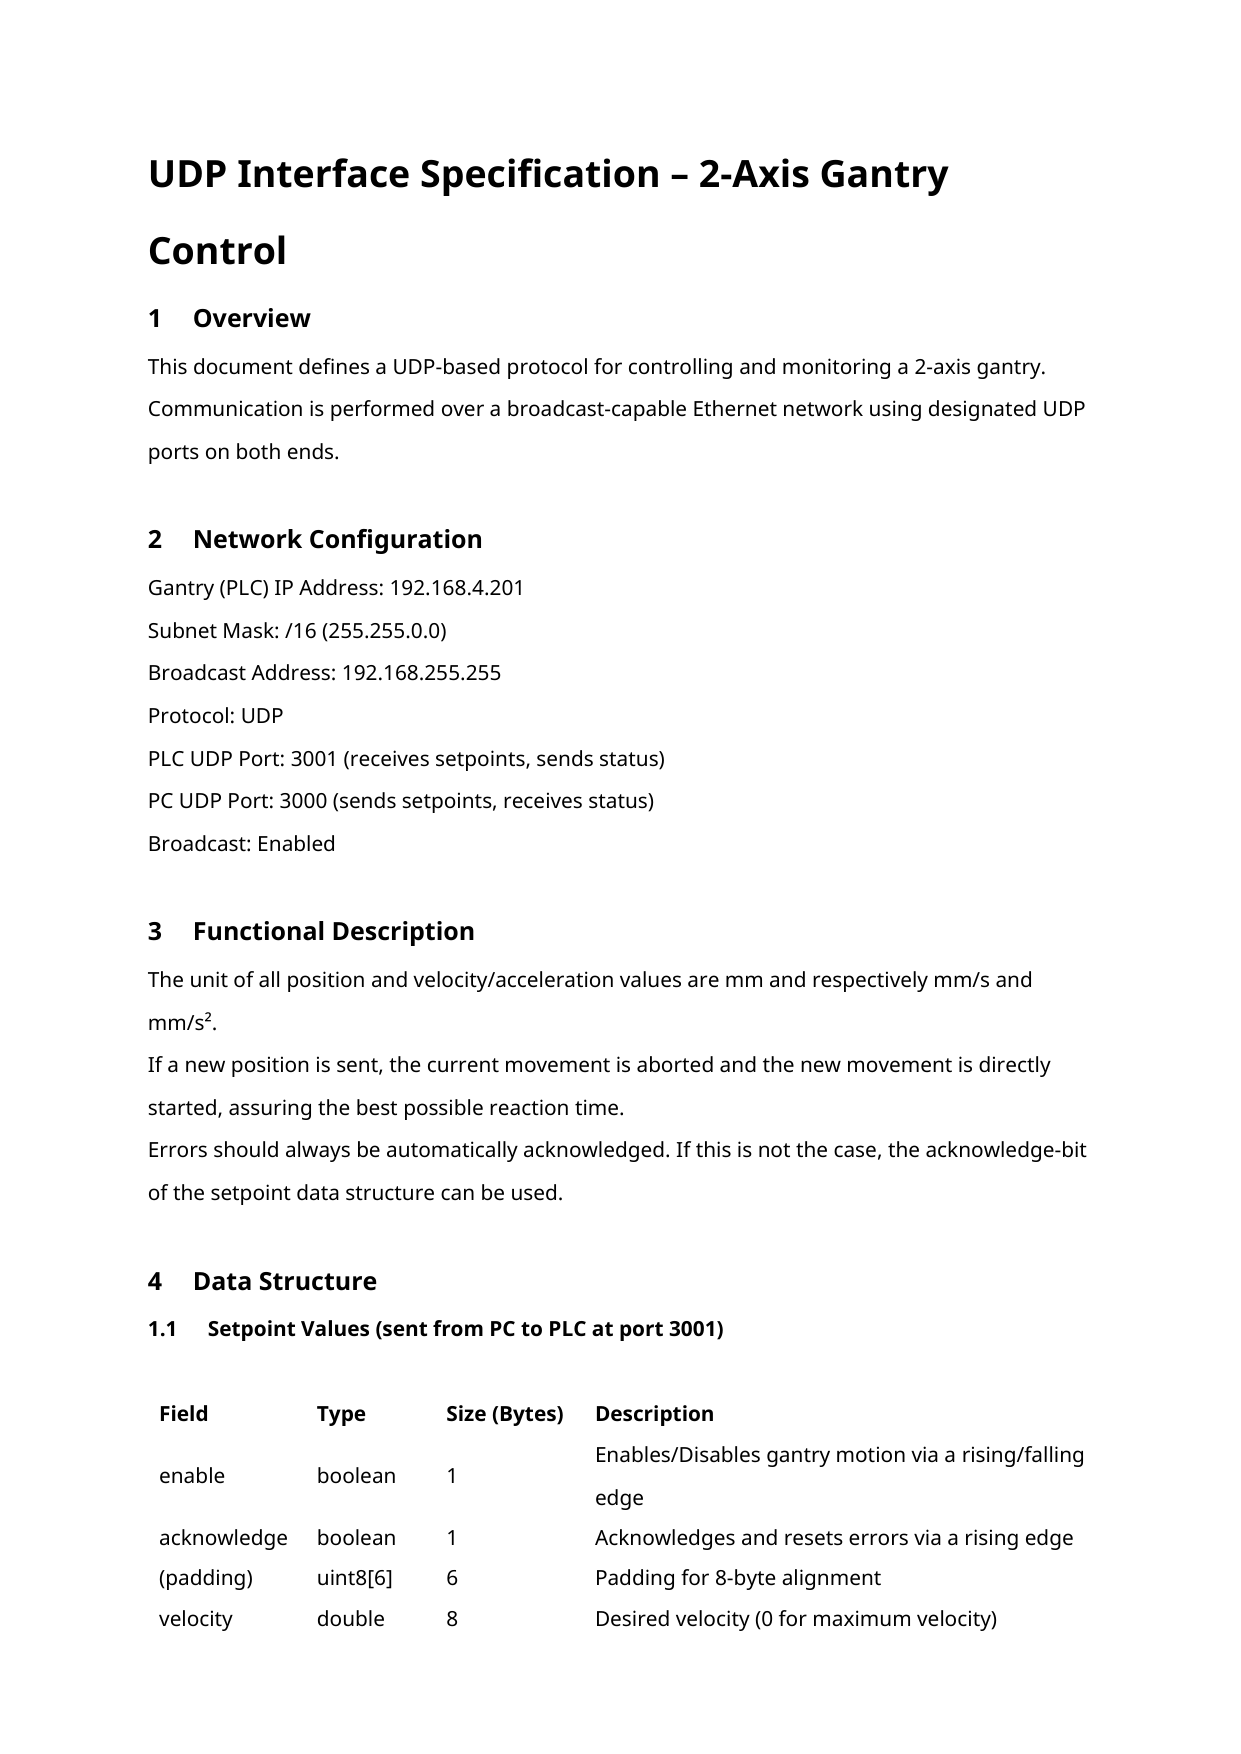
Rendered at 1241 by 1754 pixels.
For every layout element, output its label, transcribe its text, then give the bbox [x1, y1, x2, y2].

subtitle Data Structure [148, 1263, 1093, 1297]
text If a new position is sent, the current movement is aborted and the new movement is directly started, assuring the best possible reaction time. [148, 1050, 1093, 1121]
table_cell uint8[6] [305, 1564, 435, 1604]
table_cell 8 [435, 1604, 583, 1632]
table_cell enable [148, 1440, 305, 1523]
subtitle Setpoint Values (sent from PC to PLC at port 3001) [148, 1314, 1093, 1343]
text Subnet Mask: /16 (255.255.0.0) [148, 616, 1093, 644]
subtitle Network Configuration [148, 522, 1093, 556]
text Protocol: UDP [148, 701, 1093, 729]
table_cell Enables/Disables gantry motion via a rising/falling edge [584, 1440, 1121, 1523]
table_header Field [148, 1400, 305, 1440]
text Errors should always be automatically acknowledged. If this is not the case, the acknowledge-bit of the setpoint data structure can be used. [148, 1136, 1093, 1207]
text This document defines a UDP-based protocol for controlling and monitoring a 2-axis gantry. Communication is performed over a broadcast-capable Ethernet network using designated UDP ports on both ends. [148, 352, 1093, 465]
table_cell Padding for 8-byte alignment [584, 1564, 1121, 1604]
table_cell velocity [148, 1604, 305, 1632]
table_cell boolean [305, 1523, 435, 1563]
text The unit of all position and velocity/acceleration values are mm and respectively mm/s and mm/s². [148, 965, 1093, 1036]
table_cell acknowledge [148, 1523, 305, 1563]
text Gantry (PLC) IP Address: 192.168.4.201 [148, 573, 1093, 602]
subtitle Functional Description [148, 914, 1093, 948]
table_header Description [584, 1400, 1121, 1440]
table_cell 6 [435, 1564, 583, 1604]
table_cell Acknowledges and resets errors via a rising edge [584, 1523, 1121, 1563]
table_cell 1 [435, 1523, 583, 1563]
subtitle Overview [148, 301, 1093, 335]
text PLC UDP Port: 3001 (receives setpoints, sends status) [148, 744, 1093, 772]
table_cell (padding) [148, 1564, 305, 1604]
table_header Size (Bytes) [435, 1400, 583, 1440]
table_cell 1 [435, 1440, 583, 1523]
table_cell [584, 1604, 1121, 1632]
text Broadcast Address: 192.168.255.255 [148, 658, 1093, 687]
text UDP Interface Specification – 2-Axis Gantry Control [148, 148, 1093, 275]
table_cell double [305, 1604, 435, 1632]
table_header Type [305, 1400, 435, 1440]
text PC UDP Port: 3000 (sends setpoints, receives status) [148, 786, 1093, 815]
text Broadcast: Enabled [148, 829, 1093, 857]
table_cell boolean [305, 1440, 435, 1523]
